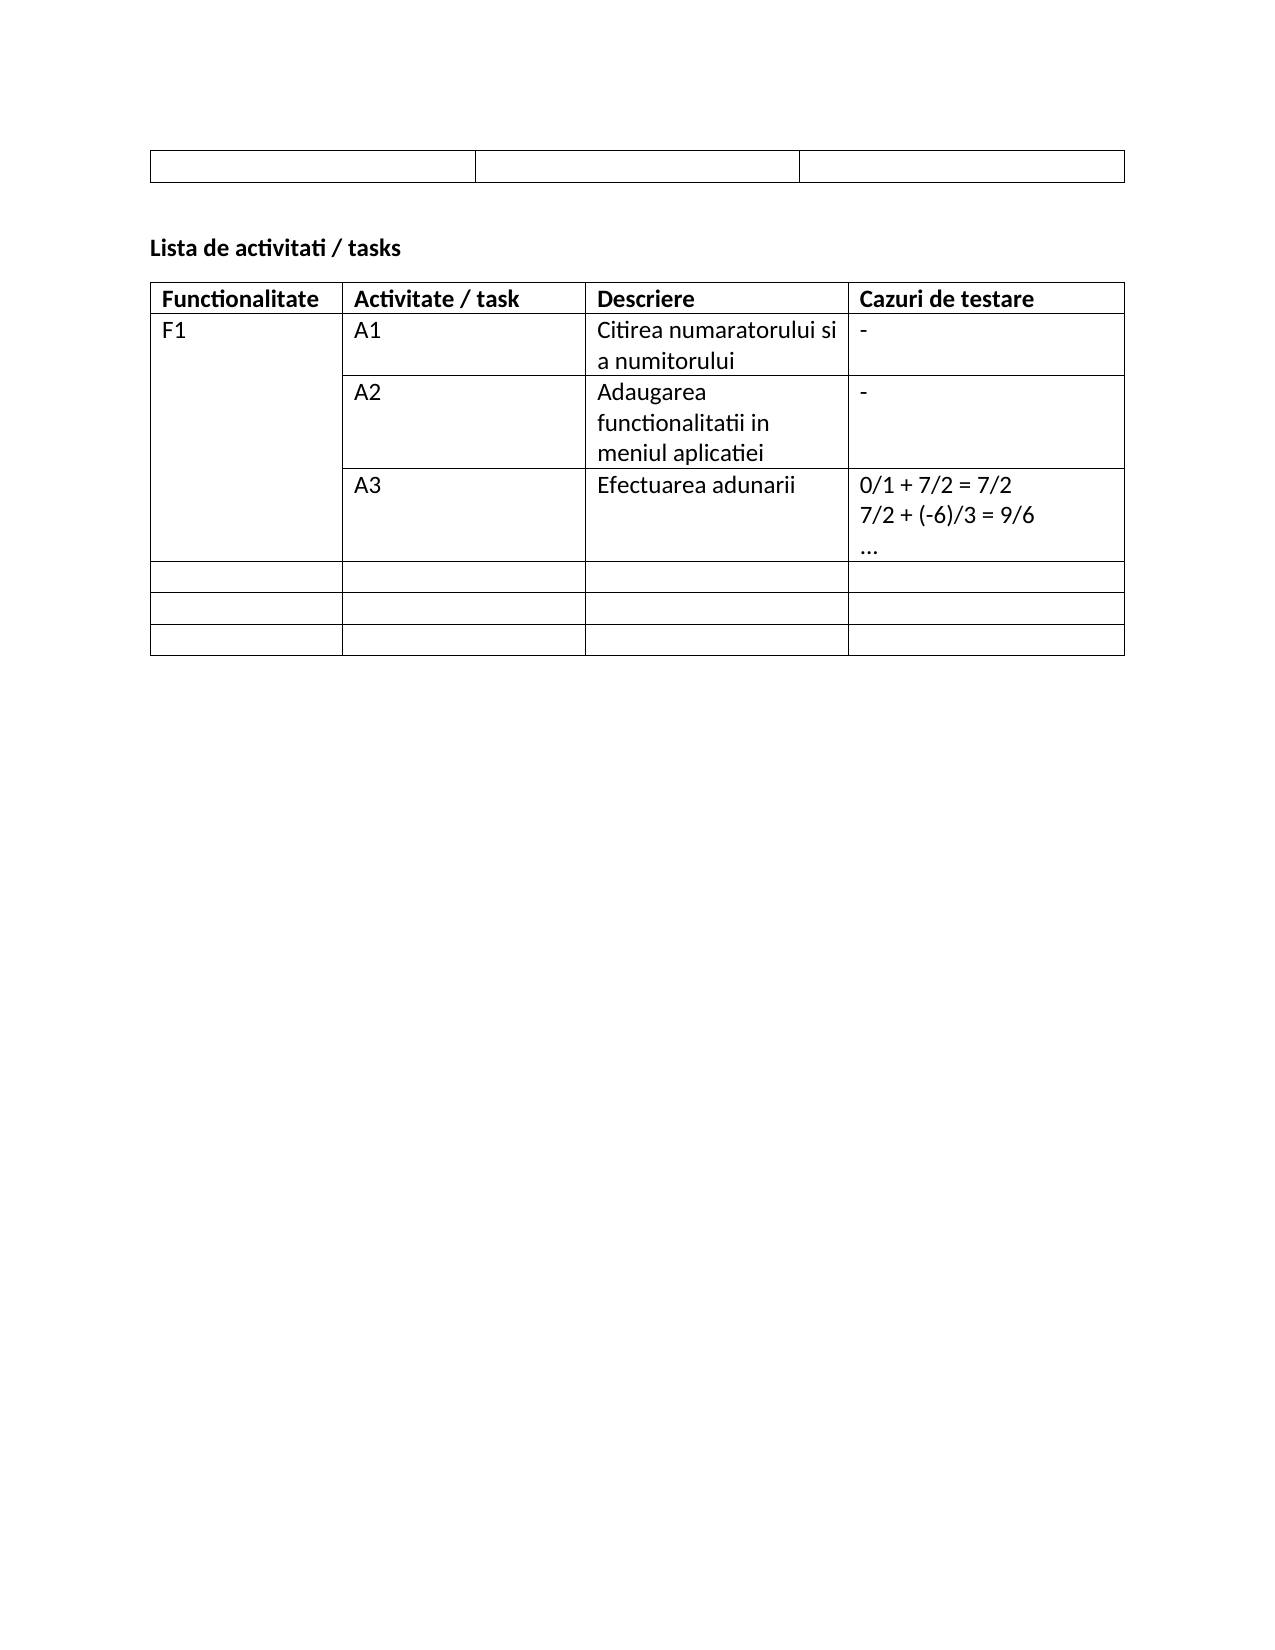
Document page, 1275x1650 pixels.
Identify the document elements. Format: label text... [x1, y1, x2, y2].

table_cell [849, 593, 1124, 624]
text Lista de activitati / tasks [150, 232, 1125, 263]
table_cell A1 [343, 314, 585, 375]
table_cell - [849, 376, 1124, 468]
table_cell [343, 562, 585, 592]
table_cell [849, 562, 1124, 592]
table_cell [343, 593, 585, 624]
table_cell [586, 593, 848, 624]
table_cell [800, 151, 1124, 182]
table_cell F1 [151, 314, 342, 561]
table_cell [151, 151, 475, 182]
table_cell 0/1 + 7/2 = 7/2 7/2 + (-6)/3 = 9/6 ... [849, 469, 1124, 561]
table_cell Citirea numaratorului si a numitorului [586, 314, 848, 375]
table_header Descriere [586, 283, 848, 313]
table_cell [343, 625, 585, 655]
table_cell A3 [343, 469, 585, 561]
table_cell [586, 625, 848, 655]
table_header Activitate / task [343, 283, 585, 313]
table_cell [476, 151, 799, 182]
table_cell [151, 625, 342, 655]
table_cell - [849, 314, 1124, 375]
table_cell [151, 593, 342, 624]
table_header Functionalitate [151, 283, 342, 313]
table_cell A2 [343, 376, 585, 468]
table_cell [586, 562, 848, 592]
table_cell Efectuarea adunarii [586, 469, 848, 561]
table_cell Adaugarea functionalitatii in meniul aplicatiei [586, 376, 848, 468]
table_header Cazuri de testare [849, 283, 1124, 313]
table_cell [849, 625, 1124, 655]
table_cell [151, 562, 342, 592]
